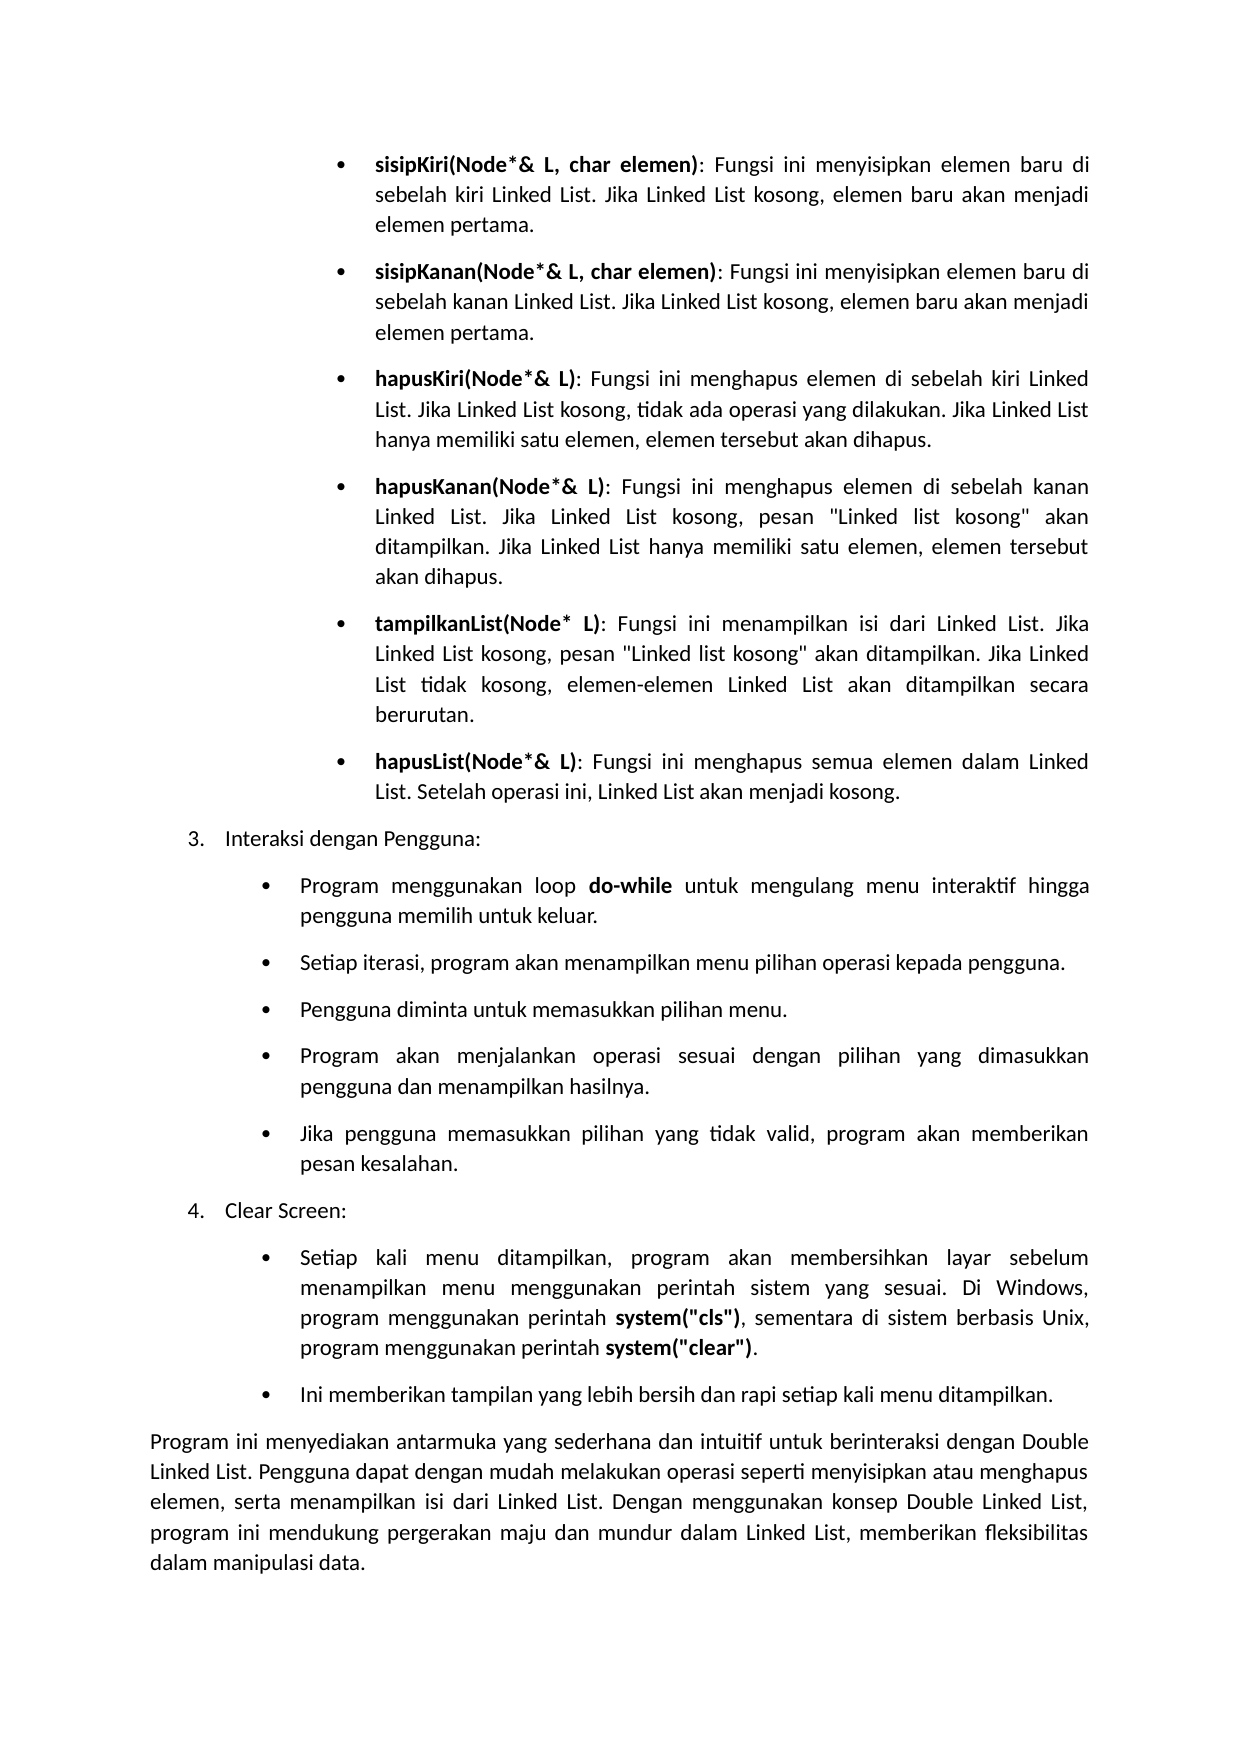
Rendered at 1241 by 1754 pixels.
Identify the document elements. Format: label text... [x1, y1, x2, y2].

list sisipKiri(Node*& L, char elemen): Fungsi ini menyisipkan elemen baru di sebelah kiri Linked List. Jika Linked List kosong, elemen baru akan menjadi elemen pertama. [337, 150, 1090, 238]
list hapusList(Node*& L): Fungsi ini menghapus semua elemen dalam Linked List. Setelah operasi ini, Linked List akan menjadi kosong. [337, 747, 1090, 805]
list sisipKanan(Node*& L, char elemen): Fungsi ini menyisipkan elemen baru di sebelah kanan Linked List. Jika Linked List kosong, elemen baru akan menjadi elemen pertama. [337, 257, 1090, 346]
list Pengguna diminta untuk memasukkan pilihan menu. [262, 995, 1090, 1023]
list hapusKanan(Node*& L): Fungsi ini menghapus elemen di sebelah kanan Linked List. Jika Linked List kosong, pesan "Linked list kosong" akan ditampilkan. Jika Linked List hanya memiliki satu elemen, elemen tersebut akan dihapus. [337, 472, 1090, 591]
list Program akan menjalankan operasi sesuai dengan pilihan yang dimasukkan pengguna dan menampilkan hasilnya. [262, 1042, 1090, 1100]
list Clear Screen: [187, 1196, 1090, 1224]
list tampilkanList(Node* L): Fungsi ini menampilkan isi dari Linked List. Jika Linked List kosong, pesan "Linked list kosong" akan ditampilkan. Jika Linked List tidak kosong, elemen-elemen Linked List akan ditampilkan secara berurutan. [337, 609, 1090, 728]
list Jika pengguna memasukkan pilihan yang tidak valid, program akan memberikan pesan kesalahan. [262, 1119, 1090, 1177]
list Setiap kali menu ditampilkan, program akan membersihkan layar sebelum menampilkan menu menggunakan perintah sistem yang sesuai. Di Windows, program menggunakan perintah system("cls"), sementara di sistem berbasis Unix, program menggunakan perintah system("clear"). [262, 1243, 1090, 1361]
list hapusKiri(Node*& L): Fungsi ini menghapus elemen di sebelah kiri Linked List. Jika Linked List kosong, tidak ada operasi yang dilakukan. Jika Linked List hanya memiliki satu elemen, elemen tersebut akan dihapus. [337, 364, 1090, 453]
list Ini memberikan tampilan yang lebih bersih dan rapi setiap kali menu ditampilkan. [262, 1380, 1090, 1408]
list Interaksi dengan Pengguna: [187, 824, 1090, 852]
text Program ini menyediakan antarmuka yang sederhana dan intuitif untuk berinteraksi dengan Double Linked List. Pengguna dapat dengan mudah melakukan operasi seperti menyisipkan atau menghapus elemen, serta menampilkan isi dari Linked List. Dengan menggunakan konsep Double Linked List, program ini mendukung pergerakan maju dan mundur dalam Linked List, memberikan fleksibilitas dalam manipulasi data. [150, 1427, 1090, 1576]
list Program menggunakan loop do-while untuk mengulang menu interaktif hingga pengguna memilih untuk keluar. [262, 871, 1090, 929]
list Setiap iterasi, program akan menampilkan menu pilihan operasi kepada pengguna. [262, 948, 1090, 976]
